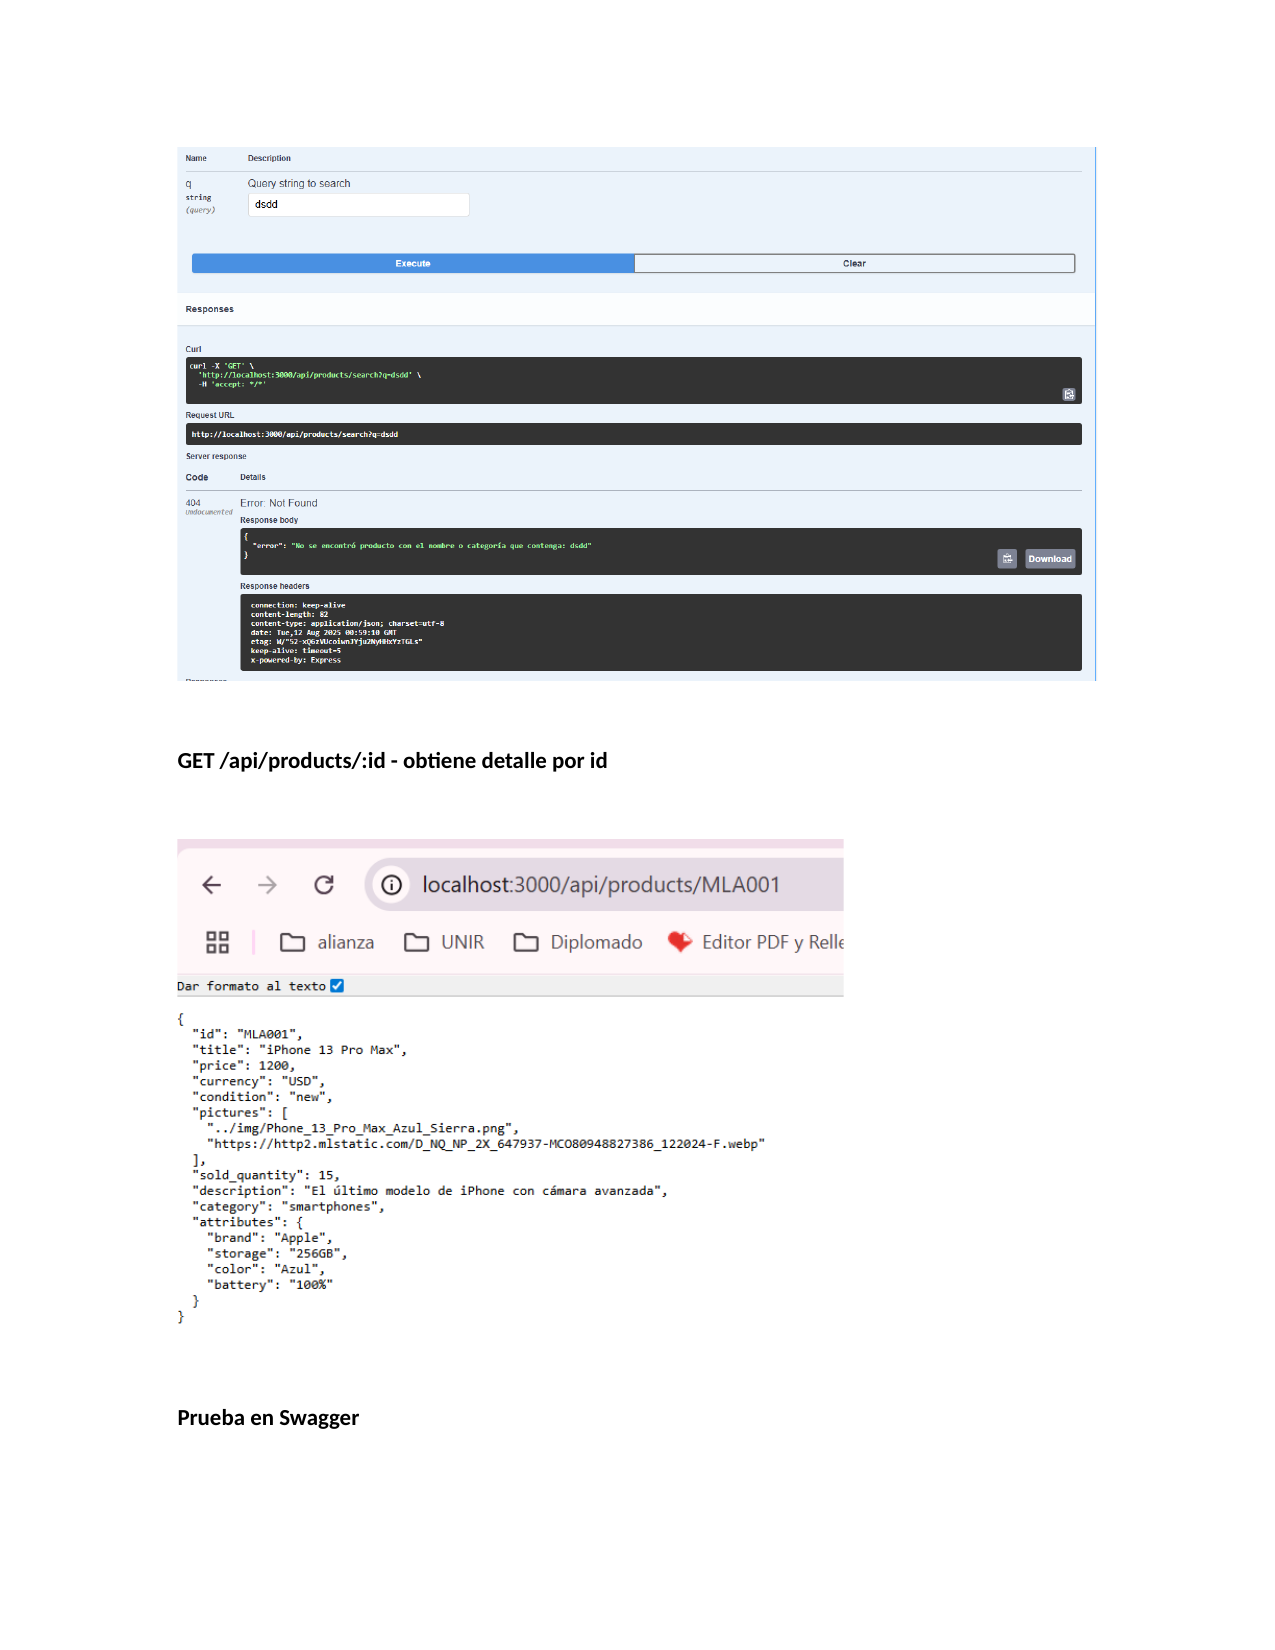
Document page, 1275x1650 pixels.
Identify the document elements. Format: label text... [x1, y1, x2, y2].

text Prueba en Swagger [177, 1403, 1098, 1431]
text GET /api/products/:id - obtiene detalle por id [177, 746, 1098, 774]
picture [177, 147, 1098, 681]
picture [177, 839, 844, 1338]
